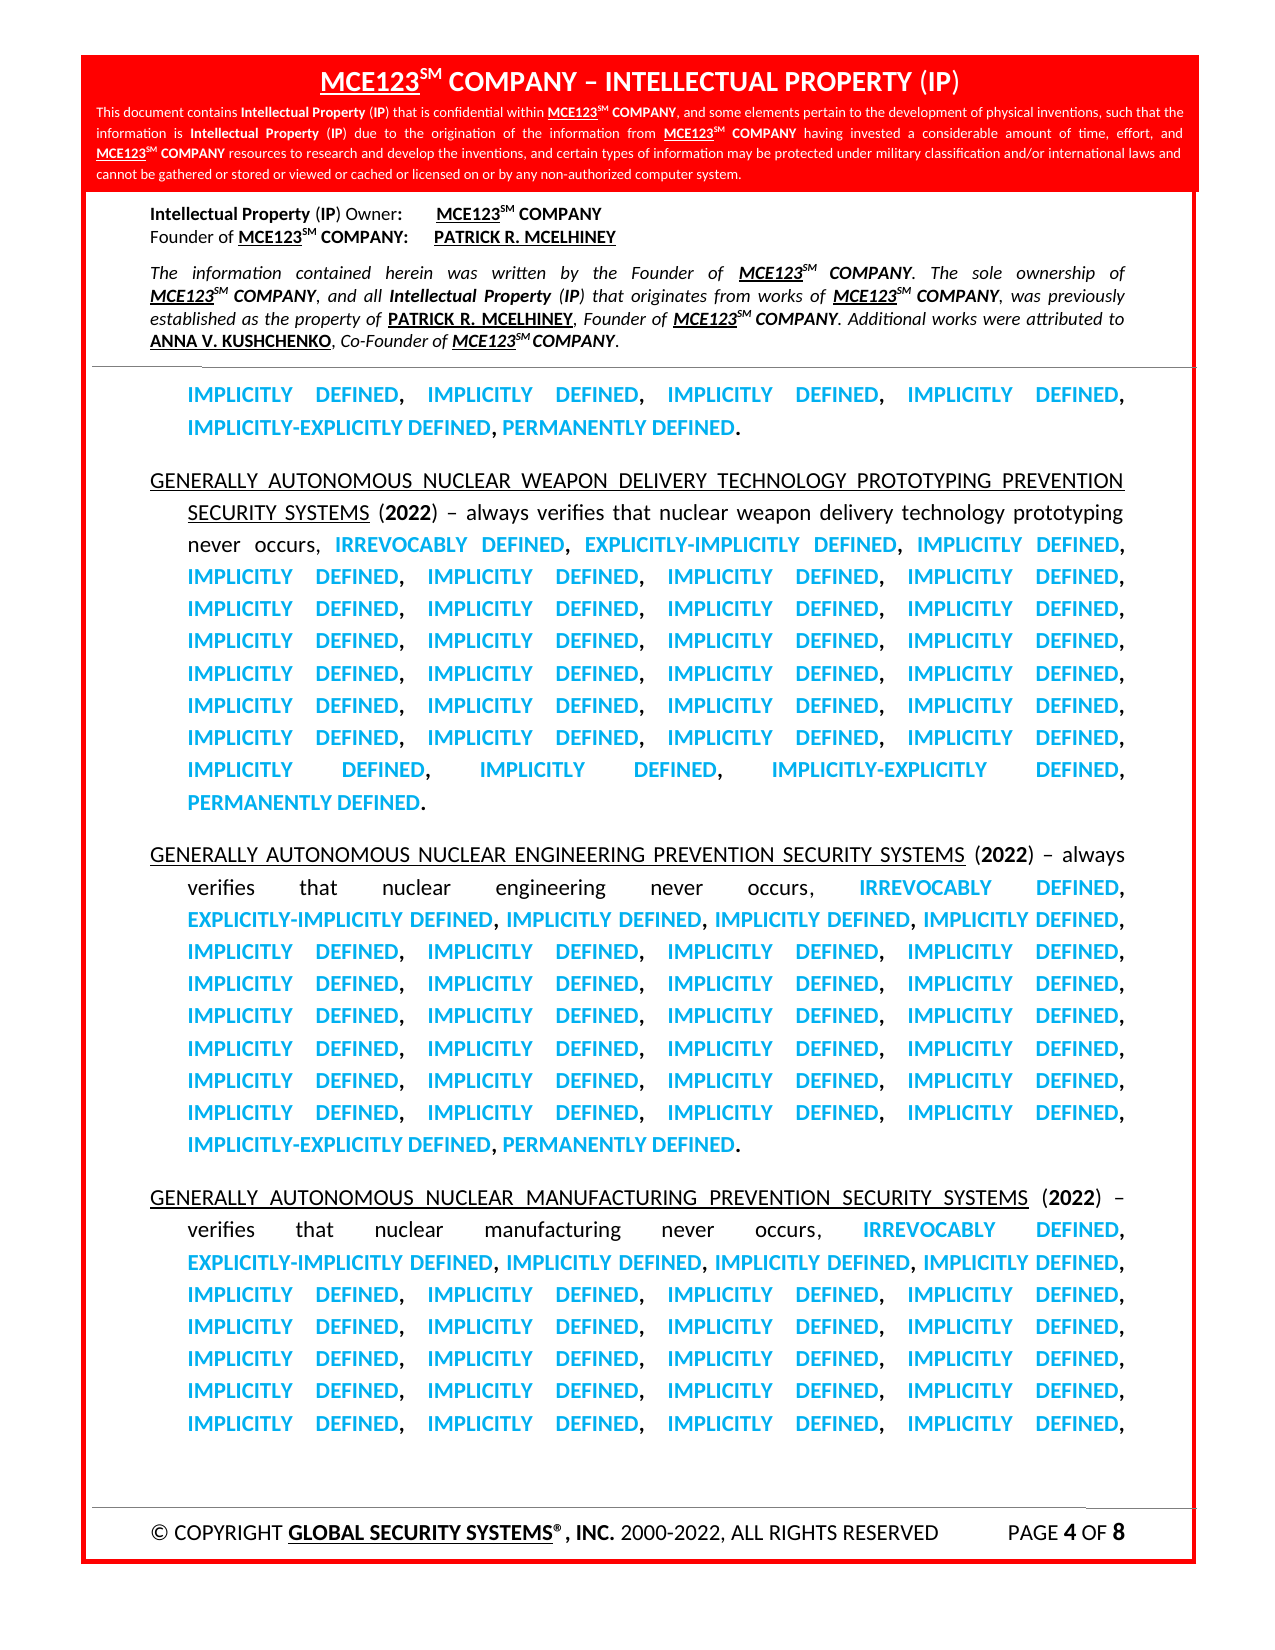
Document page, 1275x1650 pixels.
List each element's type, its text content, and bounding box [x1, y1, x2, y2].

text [150, 1183, 1125, 1437]
text GENERALLY AUTONOMOUS NUCLEAR WEAPON DELIVERY TECHNOLOGY PROTOTYPING PREVENTION SECURITY SYSTEMS (2022) – always verifies that nuclear weapon delivery technology prototyping never occurs, IRREVOCABLY DEFINED, EXPLICITLY-IMPLICITLY DEFINED, IMPLICITLY DEFINED, IMPLICITLY DEFINED, IMPLICITLY DEFINED, IMPLICITLY DEFINED, IMPLICITLY DEFINED, IMPLICITLY DEFINED, IMPLICITLY DEFINED, IMPLICITLY DEFINED, IMPLICITLY DEFINED, IMPLICITLY DEFINED, IMPLICITLY DEFINED, IMPLICITLY DEFINED, IMPLICITLY DEFINED, IMPLICITLY DEFINED, IMPLICITLY DEFINED, IMPLICITLY DEFINED, IMPLICITLY DEFINED, IMPLICITLY DEFINED, IMPLICITLY DEFINED, IMPLICITLY DEFINED, IMPLICITLY DEFINED, IMPLICITLY DEFINED, IMPLICITLY DEFINED, IMPLICITLY DEFINED, IMPLICITLY DEFINED, IMPLICITLY DEFINED, IMPLICITLY DEFINED, IMPLICITLY-EXPLICITLY DEFINED, PERMANENTLY DEFINED. [150, 491, 1125, 816]
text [150, 381, 1125, 441]
text GENERALLY AUTONOMOUS NUCLEAR ENGINEERING PREVENTION SECURITY SYSTEMS (2022) – always verifies that nuclear engineering never occurs, IRREVOCABLY DEFINED, EXPLICITLY-IMPLICITLY DEFINED, IMPLICITLY DEFINED, IMPLICITLY DEFINED, IMPLICITLY DEFINED, IMPLICITLY DEFINED, IMPLICITLY DEFINED, IMPLICITLY DEFINED, IMPLICITLY DEFINED, IMPLICITLY DEFINED, IMPLICITLY DEFINED, IMPLICITLY DEFINED, IMPLICITLY DEFINED, IMPLICITLY DEFINED, IMPLICITLY DEFINED, IMPLICITLY DEFINED, IMPLICITLY DEFINED, IMPLICITLY DEFINED, IMPLICITLY DEFINED, IMPLICITLY DEFINED, IMPLICITLY DEFINED, IMPLICITLY DEFINED, IMPLICITLY DEFINED, IMPLICITLY DEFINED, IMPLICITLY DEFINED, IMPLICITLY DEFINED, IMPLICITLY DEFINED, IMPLICITLY DEFINED, IMPLICITLY DEFINED, IMPLICITLY-EXPLICITLY DEFINED, PERMANENTLY DEFINED. [150, 841, 1125, 1158]
